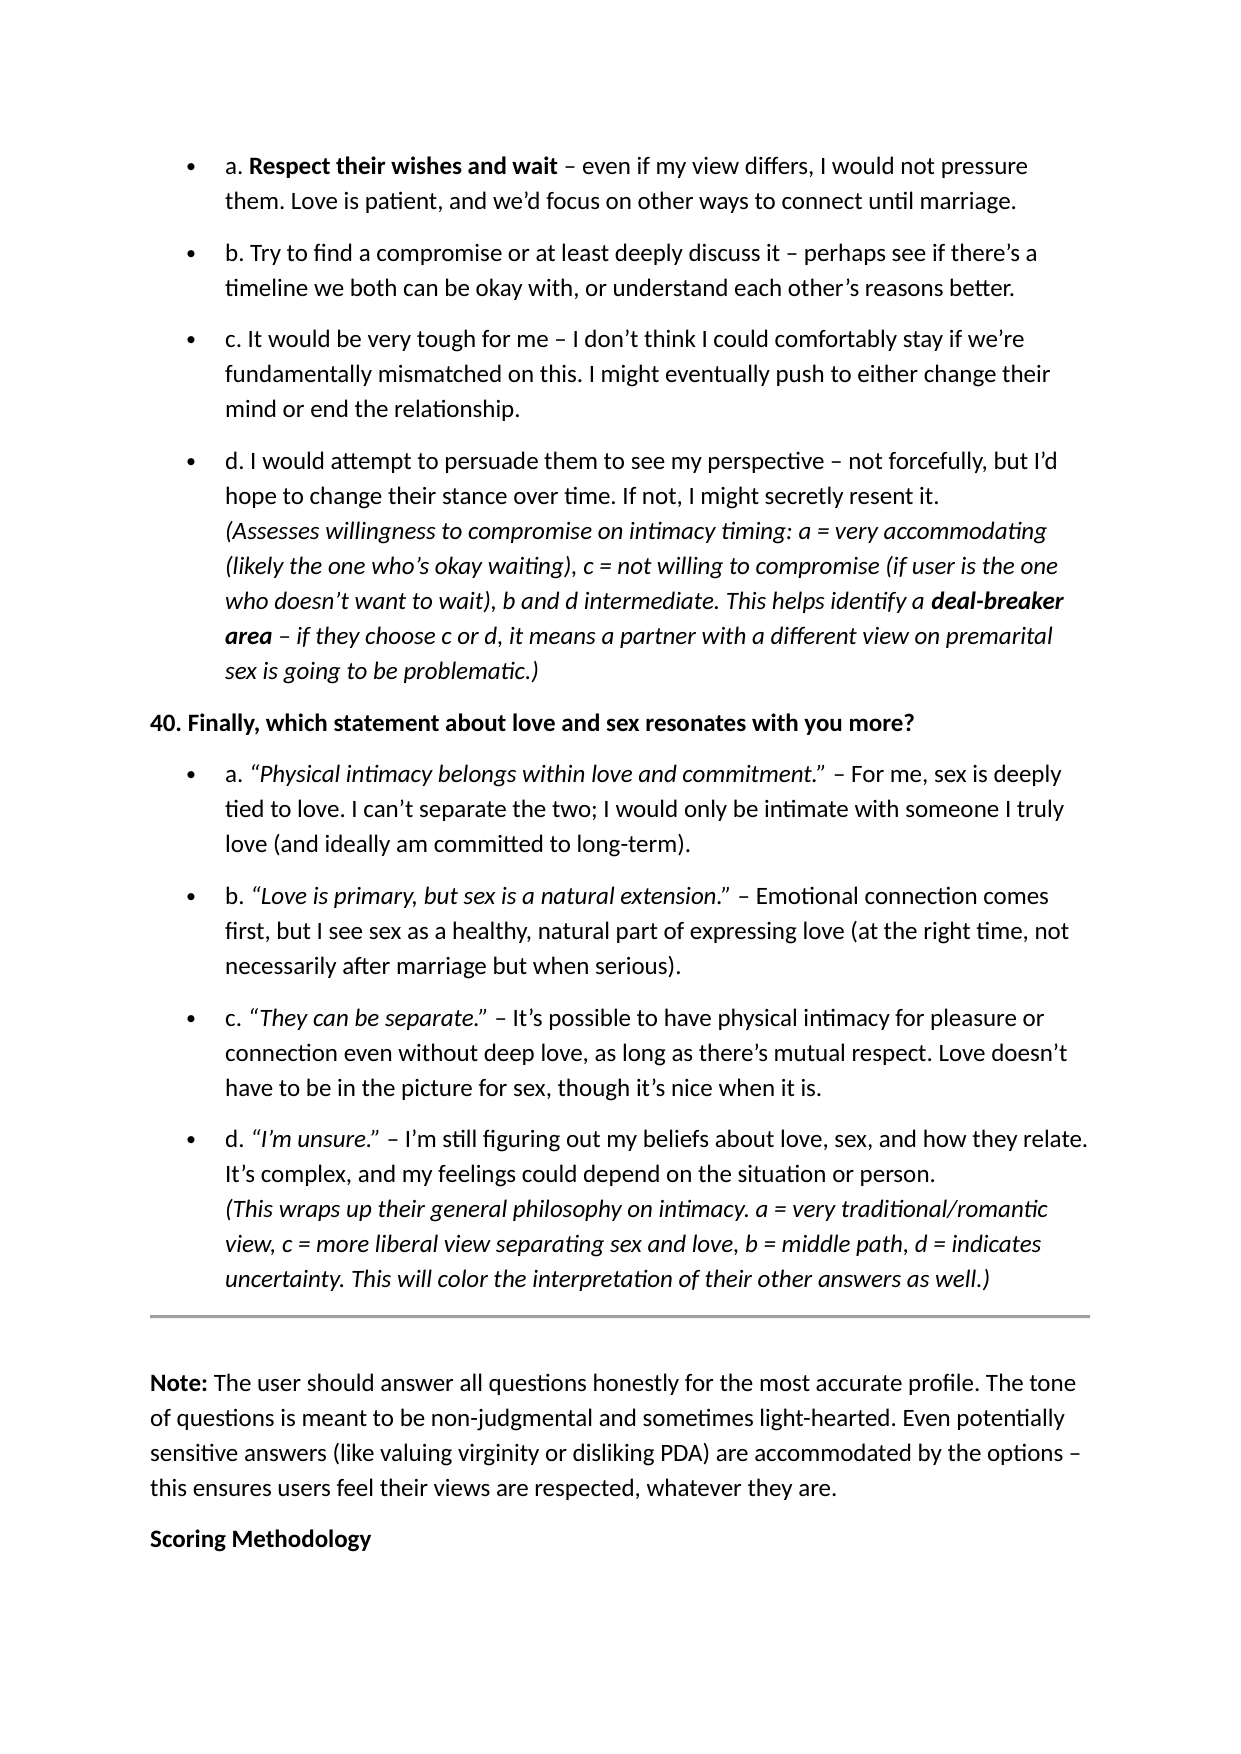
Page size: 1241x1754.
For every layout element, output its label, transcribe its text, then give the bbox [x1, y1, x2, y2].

list c. “They can be separate.” – It’s possible to have physical intimacy for pleasure or connection even without deep love, as long as there’s mutual respect. Love doesn’t have to be in the picture for sex, though it’s nice when it is. [187, 1002, 1090, 1102]
list a. “Physical intimacy belongs within love and commitment.” – For me, sex is deeply tied to love. I can’t separate the two; I would only be intimate with someone I truly love (and ideally am committed to long-term). [187, 758, 1090, 859]
list b. “Love is primary, but sex is a natural extension.” – Emotional connection comes first, but I see sex as a healthy, natural part of expressing love (at the right time, not necessarily after marriage but when serious). [187, 880, 1090, 981]
text 40. Finally, which statement about love and sex resonates with you more? [150, 707, 1090, 737]
list c. It would be very tough for me – I don’t think I could comfortably stay if we’re fundamentally mismatched on this. I might eventually push to either change their mind or end the relationship. [187, 323, 1090, 424]
list b. Try to find a compromise or at least deeply discuss it – perhaps see if there’s a timeline we both can be okay with, or understand each other’s reasons better. [187, 237, 1090, 302]
list a. Respect their wishes and wait – even if my view differs, I would not pressure them. Love is patient, and we’d focus on other ways to connect until marriage. [187, 150, 1090, 216]
text Scoring Methodology [150, 1523, 1090, 1554]
text Note: The user should answer all questions honestly for the most accurate profile. The tone of questions is meant to be non-judgmental and sometimes light-hearted. Even potentially sensitive answers (like valuing virginity or disliking PDA) are accommodated by the options – this ensures users feel their views are respected, whatever they are. [150, 1367, 1090, 1502]
list d. “I’m unsure.” – I’m still figuring out my beliefs about love, sex, and how they relate. It’s complex, and my feelings could depend on the situation or person. (This wraps up their general philosophy on intimacy. a = very traditional/romantic view, c = more liberal view separating sex and love, b = middle path, d = indicates uncertainty. This will color the interpretation of their other answers as well.) [187, 1123, 1090, 1294]
list d. I would attempt to persuade them to see my perspective – not forcefully, but I’d hope to change their stance over time. If not, I might secretly resent it. (Assesses willingness to compromise on intimacy timing: a = very accommodating (likely the one who’s okay waiting), c = not willing to compromise (if user is the one who doesn’t want to wait), b and d intermediate. This helps identify a deal-breaker area – if they choose c or d, it means a partner with a different view on premarital sex is going to be problematic.) [187, 445, 1090, 686]
